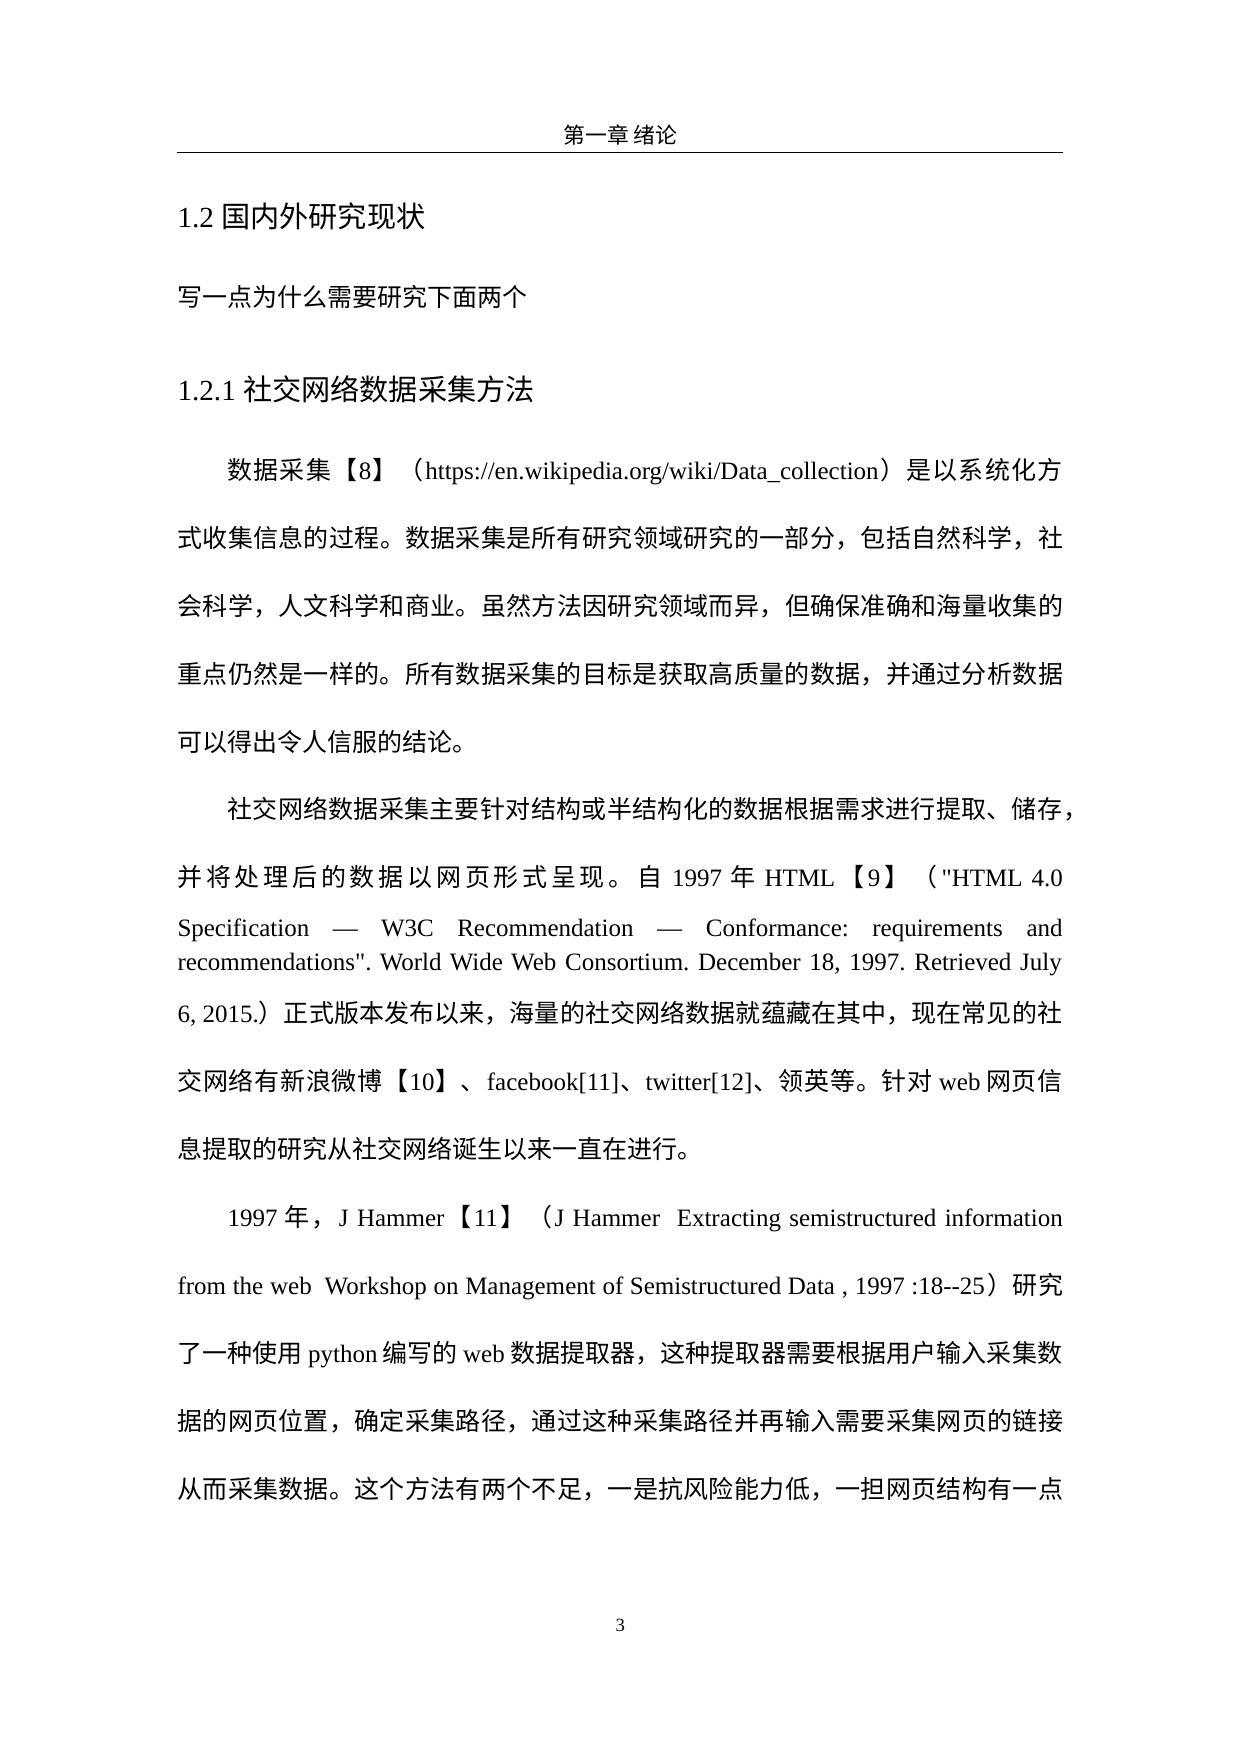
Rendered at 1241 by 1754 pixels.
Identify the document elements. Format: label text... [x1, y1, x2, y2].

text 社交网络数据采集主要针对结构或半结构化的数据根据需求进行提取、储存，并将处理后的数据以网页形式呈现。自1997年HTML【9】（"HTML 4.0 Specification — W3C Recommendation — Conformance: requirements and recommendations". World Wide Web Consortium. December 18, 1997. Retrieved July 6, 2015.）正式版本发布以来，海量的社交网络数据就蕴藏在其中，现在常见的社交网络有新浪微博【10】、facebook[11]、twitter[12]、领英等。针对web网页信息提取的研究从社交网络诞生以来一直在进行。 [177, 774, 1063, 1182]
text 数据采集【8】（https://en.wikipedia.org/wiki/Data_collection）是以系统化方式收集信息的过程。数据采集是所有研究领域研究的一部分，包括自然科学，社会科学，人文科学和商业。虽然方法因研究领域而异，但确保准确和海量收集的重点仍然是一样的。所有数据采集的目标是获取高质量的数据，并通过分析数据可以得出令人信服的结论。 [177, 434, 1063, 774]
subtitle 1.2.1 社交网络数据采集方法 [177, 354, 1063, 422]
text 写一点为什么需要研究下面两个 [177, 261, 1063, 329]
subtitle 1.2 国内外研究现状 [177, 181, 1063, 249]
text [177, 1182, 1063, 1521]
